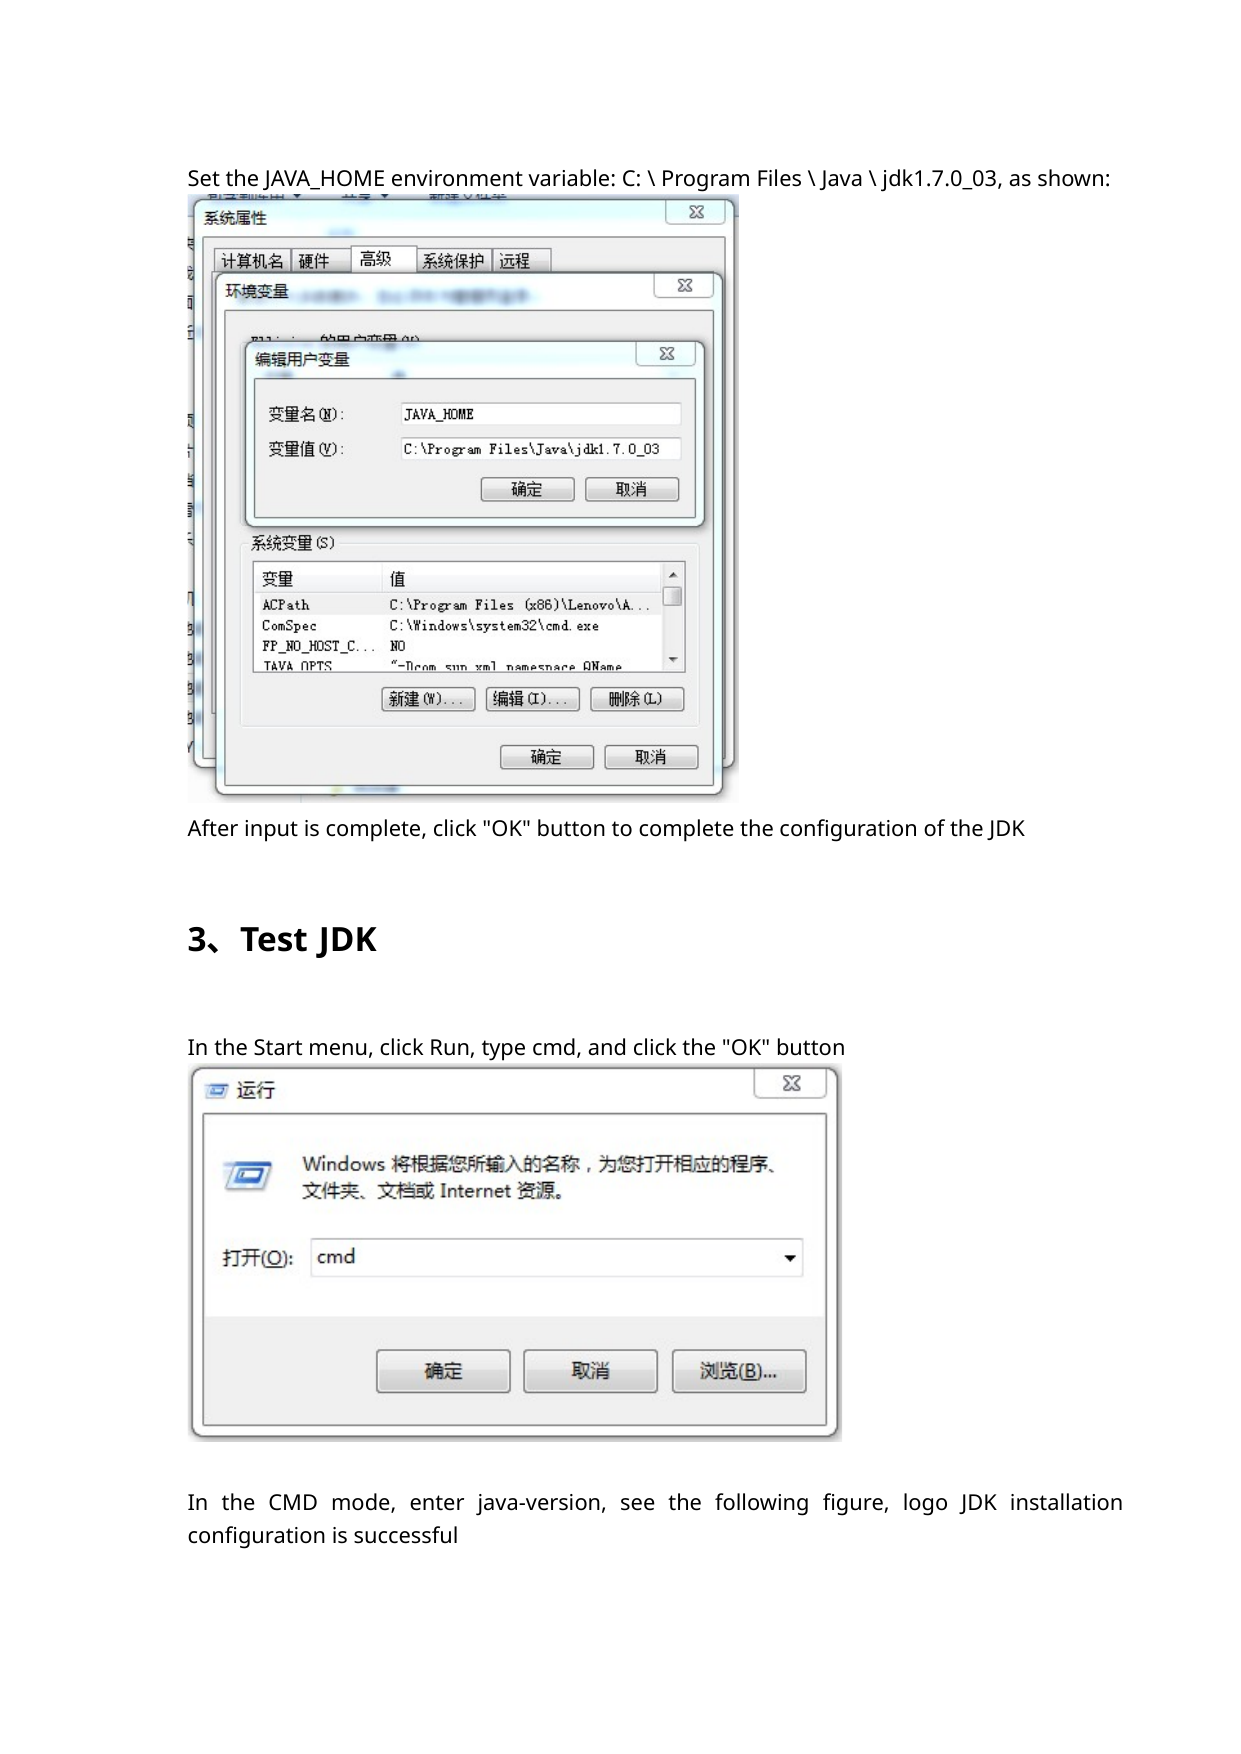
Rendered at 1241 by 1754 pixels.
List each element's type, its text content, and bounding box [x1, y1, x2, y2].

text After input is complete, click "OK" button to complete the configuration of the JDK [187, 812, 1125, 844]
text In the CMD mode, enter java-version, see the following figure, logo JDK installation configuration is successful [187, 1486, 1125, 1551]
subtitle 3、Test JDK [187, 904, 1125, 969]
picture [187, 1063, 843, 1442]
picture [187, 194, 739, 803]
